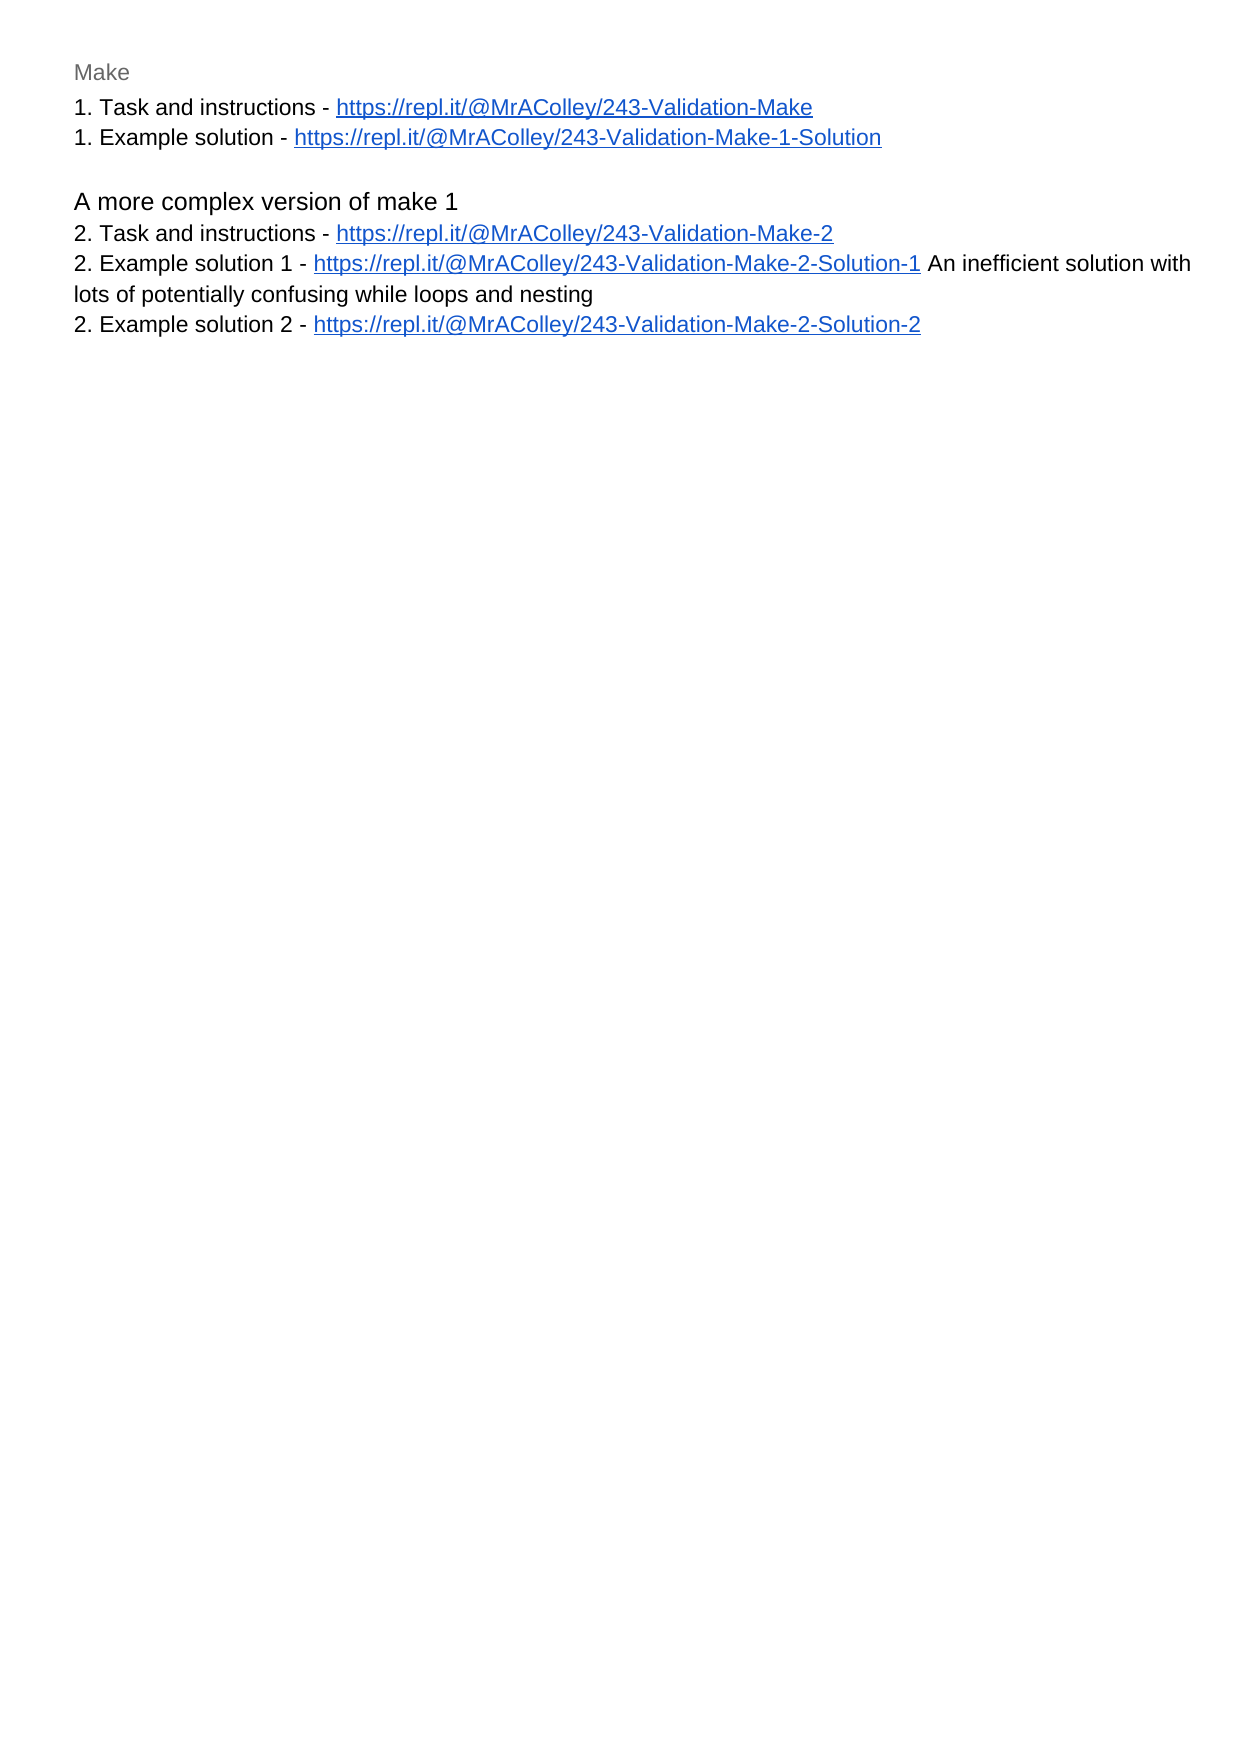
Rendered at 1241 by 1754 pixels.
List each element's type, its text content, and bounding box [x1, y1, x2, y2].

text 2. Task and instructions - https://repl.it/@MrAColley/243-Validation-Make-2 [74, 220, 1210, 246]
text A more complex version of make 1 [74, 187, 1210, 216]
subtitle Make [74, 59, 1210, 85]
text 1. Task and instructions - https://repl.it/@MrAColley/243-Validation-Make [74, 94, 1210, 120]
text 2. Example solution 2 - https://repl.it/@MrAColley/243-Validation-Make-2-Solution-2 [74, 311, 1210, 337]
text 2. Example solution 1 - https://repl.it/@MrAColley/243-Validation-Make-2-Solution-1 An inefficient solution with lots of potentially confusing while loops and nesting [74, 250, 1210, 307]
text 1. Example solution - https://repl.it/@MrAColley/243-Validation-Make-1-Solution [74, 124, 1210, 150]
